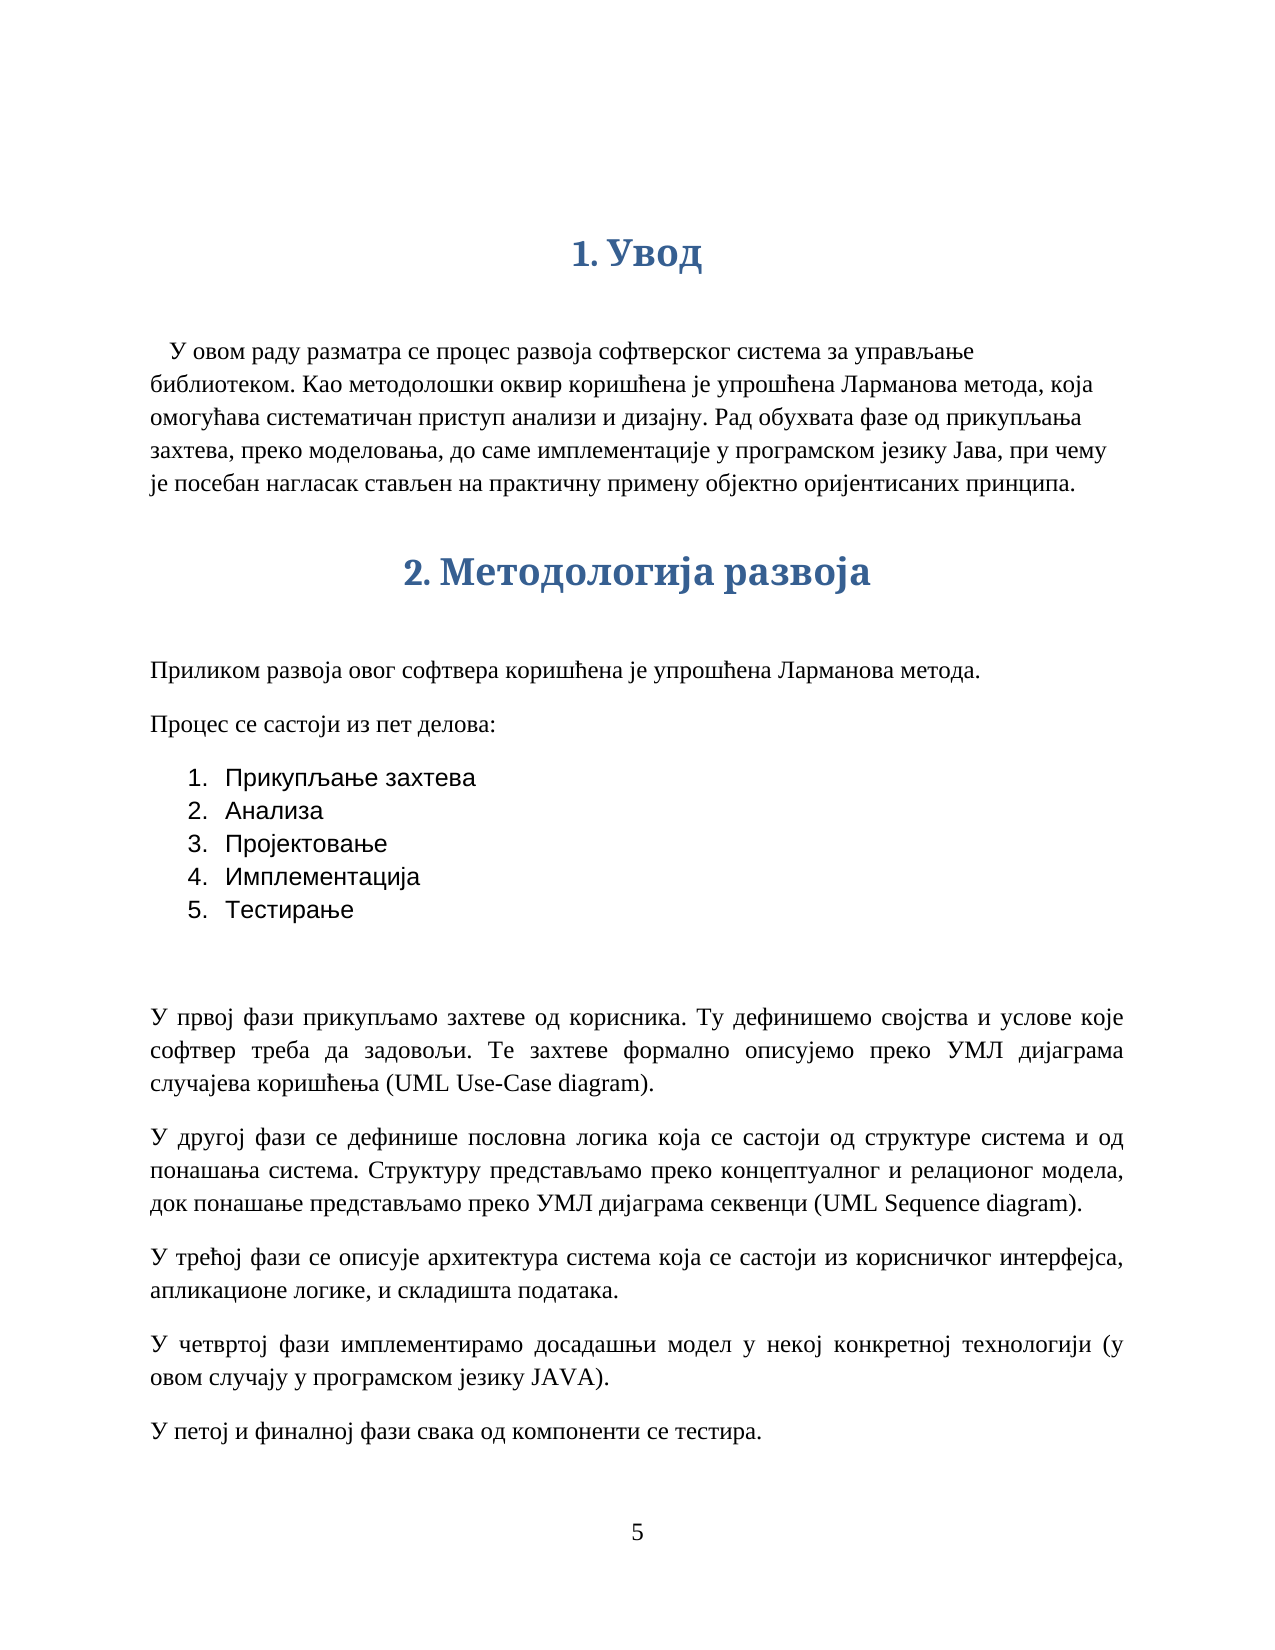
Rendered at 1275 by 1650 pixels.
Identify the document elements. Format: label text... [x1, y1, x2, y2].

text У петој и финалној фази свака од компоненти се тестира. [150, 1416, 1125, 1445]
text У овом раду разматра се процес развоја софтверског система за управљање библиотеком. Као методолошки оквир коришћена је упрошћена Ларманова метода, која омогућава систематичан приступ анализи и дизајну. Рад обухвата фазе од прикупљања захтева, преко моделовања, до саме имплементације у програмском језику Јава, при чему је посебан нагласак стављен на практичну примену објектно оријентисаних принципа. [150, 336, 1125, 497]
text У четвртој фази имплементирамо досадашњи модел у некој конкретној технологији (у овом случају у програмском језику JAVA). [150, 1329, 1125, 1391]
text Приликом развоја овог софтвера коришћена је упрошћена Ларманова метода. [150, 655, 1125, 684]
list Тестирање [187, 895, 1125, 923]
text У трећој фази се описује архитектура система која се састоји из корисничког интерфејса, апликационе логике, и складишта података. [150, 1242, 1125, 1304]
text Процес се састоји из пет делова: [150, 709, 1125, 738]
subtitle 2. Методологија развоја [150, 552, 1125, 595]
list Анализа [187, 796, 1125, 824]
list Пројектовање [187, 829, 1125, 857]
list Имплементација [187, 862, 1125, 891]
text У другој фази се дефинише пословна логика која се састоји од структуре система и од понашања система. Структуру представљамо преко концептуалног и релационог модела, док понашање представљамо преко УМЛ дијаграма секвенци (UML Sequence diagram). [150, 1122, 1125, 1217]
subtitle 1. Увод [150, 233, 1125, 276]
text У првој фази прикупљамо захтеве од корисника. Ту дефинишемо својства и услове које софтвер треба да задовољи. Те захтеве формално описујемо преко УМЛ дијаграма случајева коришћења (UML Use-Case diagram). [150, 1002, 1125, 1097]
list Прикупљање захтева [187, 763, 1125, 791]
